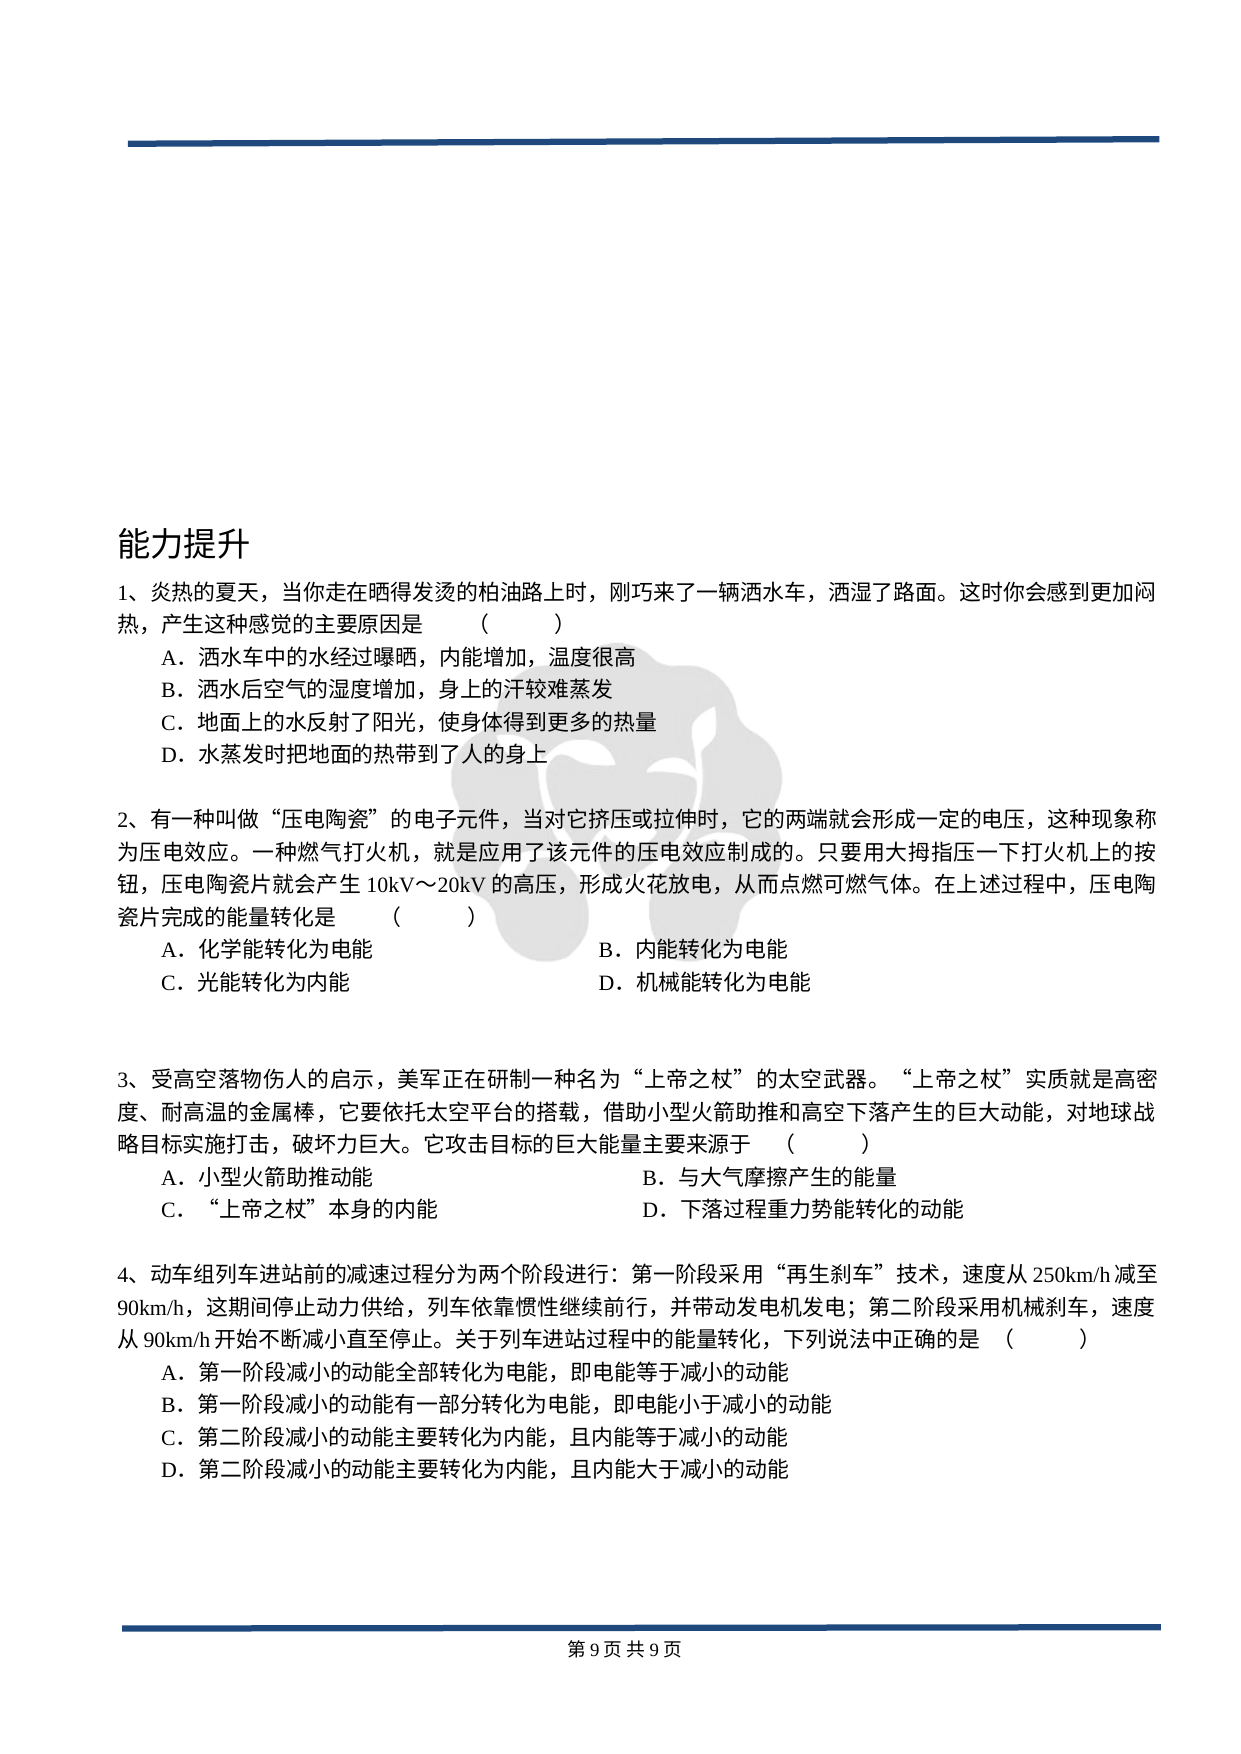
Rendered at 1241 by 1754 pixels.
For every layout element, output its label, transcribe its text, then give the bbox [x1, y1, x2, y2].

text D．水蒸发时把地面的热带到了人的身上 [117, 737, 1159, 769]
text C．“上帝之杖”本身的内能 D．下落过程重力势能转化的动能 [117, 1192, 1159, 1224]
text 1、炎热的夏天，当你走在晒得发烫的柏油路上时，刚巧来了一辆洒水车，洒湿了路面。这时你会感到更加闷热，产生这种感觉的主要原因是 （ ） [117, 574, 1159, 639]
text C．光能转化为内能 D．机械能转化为电能 [117, 964, 1159, 997]
text A．小型火箭助推动能 B．与大气摩擦产生的能量 [117, 1159, 1159, 1192]
text C．地面上的水反射了阳光，使身体得到更多的热量 [117, 704, 1159, 737]
text 3、受高空落物伤人的启示，美军正在研制一种名为“上帝之杖”的太空武器。“上帝之杖”实质就是高密度、耐高温的金属棒，它要依托太空平台的搭载，借助小型火箭助推和高空下落产生的巨大动能，对地球战略目标实施打击，破坏力巨大。它攻击目标的巨大能量主要来源于 （ ） [117, 1062, 1159, 1159]
text C．第二阶段减小的动能主要转化为内能，且内能等于减小的动能 [117, 1419, 1159, 1452]
text A．第一阶段减小的动能全部转化为电能，即电能等于减小的动能 [117, 1354, 1159, 1387]
text 2、有一种叫做“压电陶瓷”的电子元件，当对它挤压或拉伸时，它的两端就会形成一定的电压，这种现象称为压电效应。一种燃气打火机，就是应用了该元件的压电效应制成的。只要用大拇指压一下打火机上的按钮，压电陶瓷片就会产生10kV～20kV的高压，形成火花放电，从而点燃可燃气体。在上述过程中，压电陶瓷片完成的能量转化是 （ ） [117, 802, 1159, 932]
text B．洒水后空气的湿度增加，身上的汗较难蒸发 [117, 672, 1159, 704]
text B．第一阶段减小的动能有一部分转化为电能，即电能小于减小的动能 [117, 1387, 1159, 1419]
text 4、动车组列车进站前的减速过程分为两个阶段进行：第一阶段采用“再生刹车”技术，速度从250km/h减至90km/h，这期间停止动力供给，列车依靠惯性继续前行，并带动发电机发电；第二阶段采用机械刹车，速度从90km/h开始不断减小直至停止。关于列车进站过程中的能量转化，下列说法中正确的是 （ ） [117, 1257, 1159, 1354]
text D．第二阶段减小的动能主要转化为内能，且内能大于减小的动能 [117, 1452, 1159, 1484]
text 能力提升 [117, 509, 1159, 574]
text A．洒水车中的水经过曝晒，内能增加，温度很高 [117, 639, 1159, 672]
text A．化学能转化为电能 B．内能转化为电能 [117, 932, 1159, 964]
